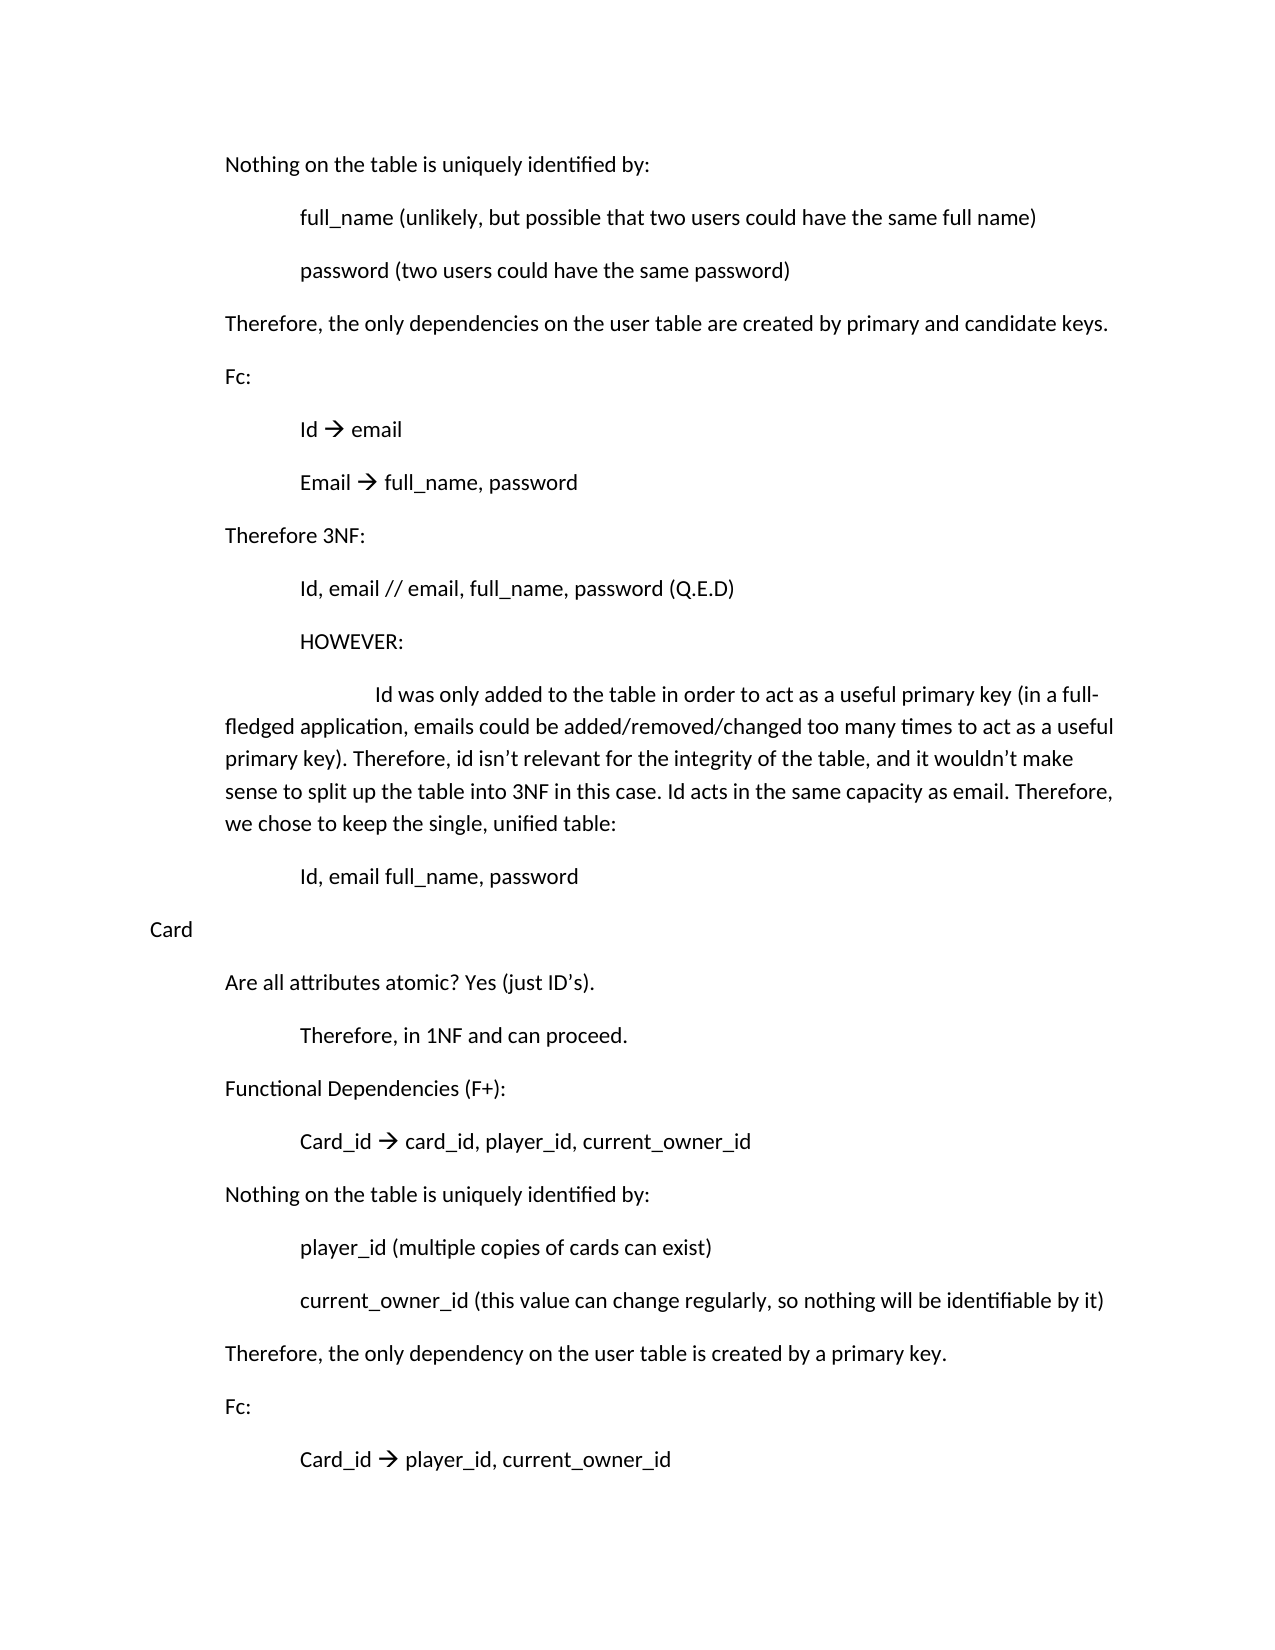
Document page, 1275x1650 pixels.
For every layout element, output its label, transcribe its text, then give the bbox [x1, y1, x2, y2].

text Fc: [150, 362, 1125, 390]
text Therefore, the only dependencies on the user table are created by primary and candidate keys. [150, 309, 1125, 337]
text Are all attributes atomic? Yes (just ID’s). [150, 968, 1125, 996]
text Card [150, 915, 1125, 943]
text full_name (unlikely, but possible that two users could have the same full name) [150, 203, 1125, 231]
text Fc: [150, 1392, 1125, 1420]
text Therefore, in 1NF and can proceed. [225, 1021, 1125, 1049]
text Email full_name, password [150, 468, 1125, 496]
text Nothing on the table is uniquely identified by: [150, 150, 1125, 178]
text Card_id card_id, player_id, current_owner_id [150, 1127, 1125, 1155]
text HOWEVER: [150, 627, 1125, 655]
text Id was only added to the table in order to act as a useful primary key (in a full-fledged application, emails could be added/removed/changed too many times to act as a useful primary key). Therefore, id isn’t relevant for the integrity of the table, and it wouldn’t make sense to split up the table into 3NF in this case. Id acts in the same capacity as email. Therefore, we chose to keep the single, unified table: [225, 680, 1125, 837]
text Card_id player_id, current_owner_id [150, 1445, 1125, 1473]
text Id email [150, 415, 1125, 443]
text Functional Dependencies (F+): [150, 1074, 1125, 1102]
text Therefore 3NF: [150, 521, 1125, 549]
text Therefore, the only dependency on the user table is created by a primary key. [150, 1339, 1125, 1367]
text Id, email // email, full_name, password (Q.E.D) [150, 574, 1125, 602]
text password (two users could have the same password) [150, 256, 1125, 284]
text Nothing on the table is uniquely identified by: [150, 1180, 1125, 1208]
text Id, email full_name, password [150, 862, 1125, 890]
text player_id (multiple copies of cards can exist) [150, 1233, 1125, 1261]
text current_owner_id (this value can change regularly, so nothing will be identifiable by it) [150, 1286, 1125, 1314]
